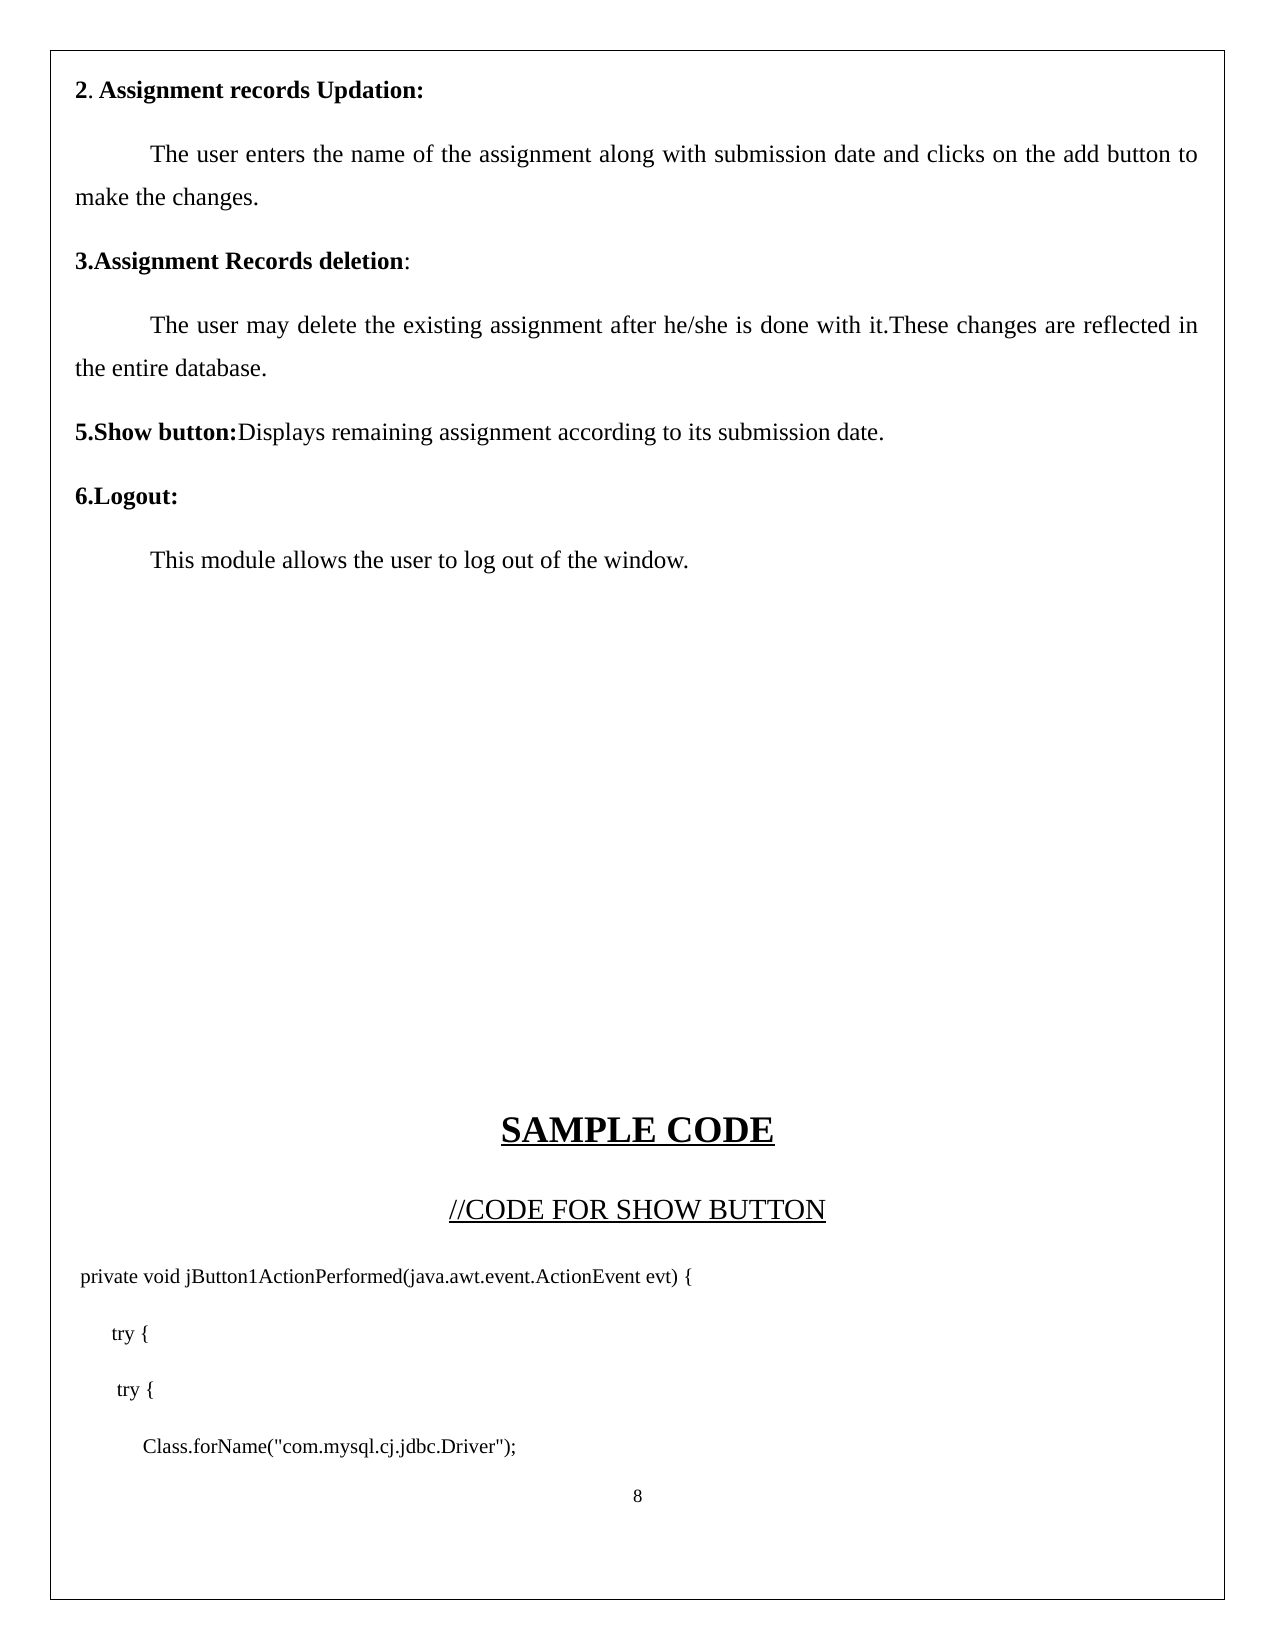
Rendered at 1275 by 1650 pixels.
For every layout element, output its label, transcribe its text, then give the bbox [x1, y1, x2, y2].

text try { [75, 1377, 1200, 1401]
text 3.Assignment Records deletion: [75, 246, 1200, 275]
text 6.Logout: [75, 481, 1200, 510]
text try { [75, 1321, 1200, 1344]
text 5.Show button:Displays remaining assignment according to its submission date. [75, 417, 1200, 446]
text This module allows the user to log out of the window. [75, 545, 1200, 574]
text The user may delete the existing assignment after he/she is done with it.These changes are reflected in the entire database. [75, 310, 1200, 382]
text The user enters the name of the assignment along with submission date and clicks on the add button to make the changes. [75, 139, 1200, 211]
text private void jButton1ActionPerformed(java.awt.event.ActionEvent evt) { [75, 1264, 1200, 1288]
text Class.forName("com.mysql.cj.jdbc.Driver"); [75, 1434, 1200, 1458]
text 2. Assignment records Updation: [75, 75, 1200, 104]
text SAMPLE CODE [75, 1107, 1200, 1150]
text //CODE FOR SHOW BUTTON [75, 1192, 1200, 1226]
